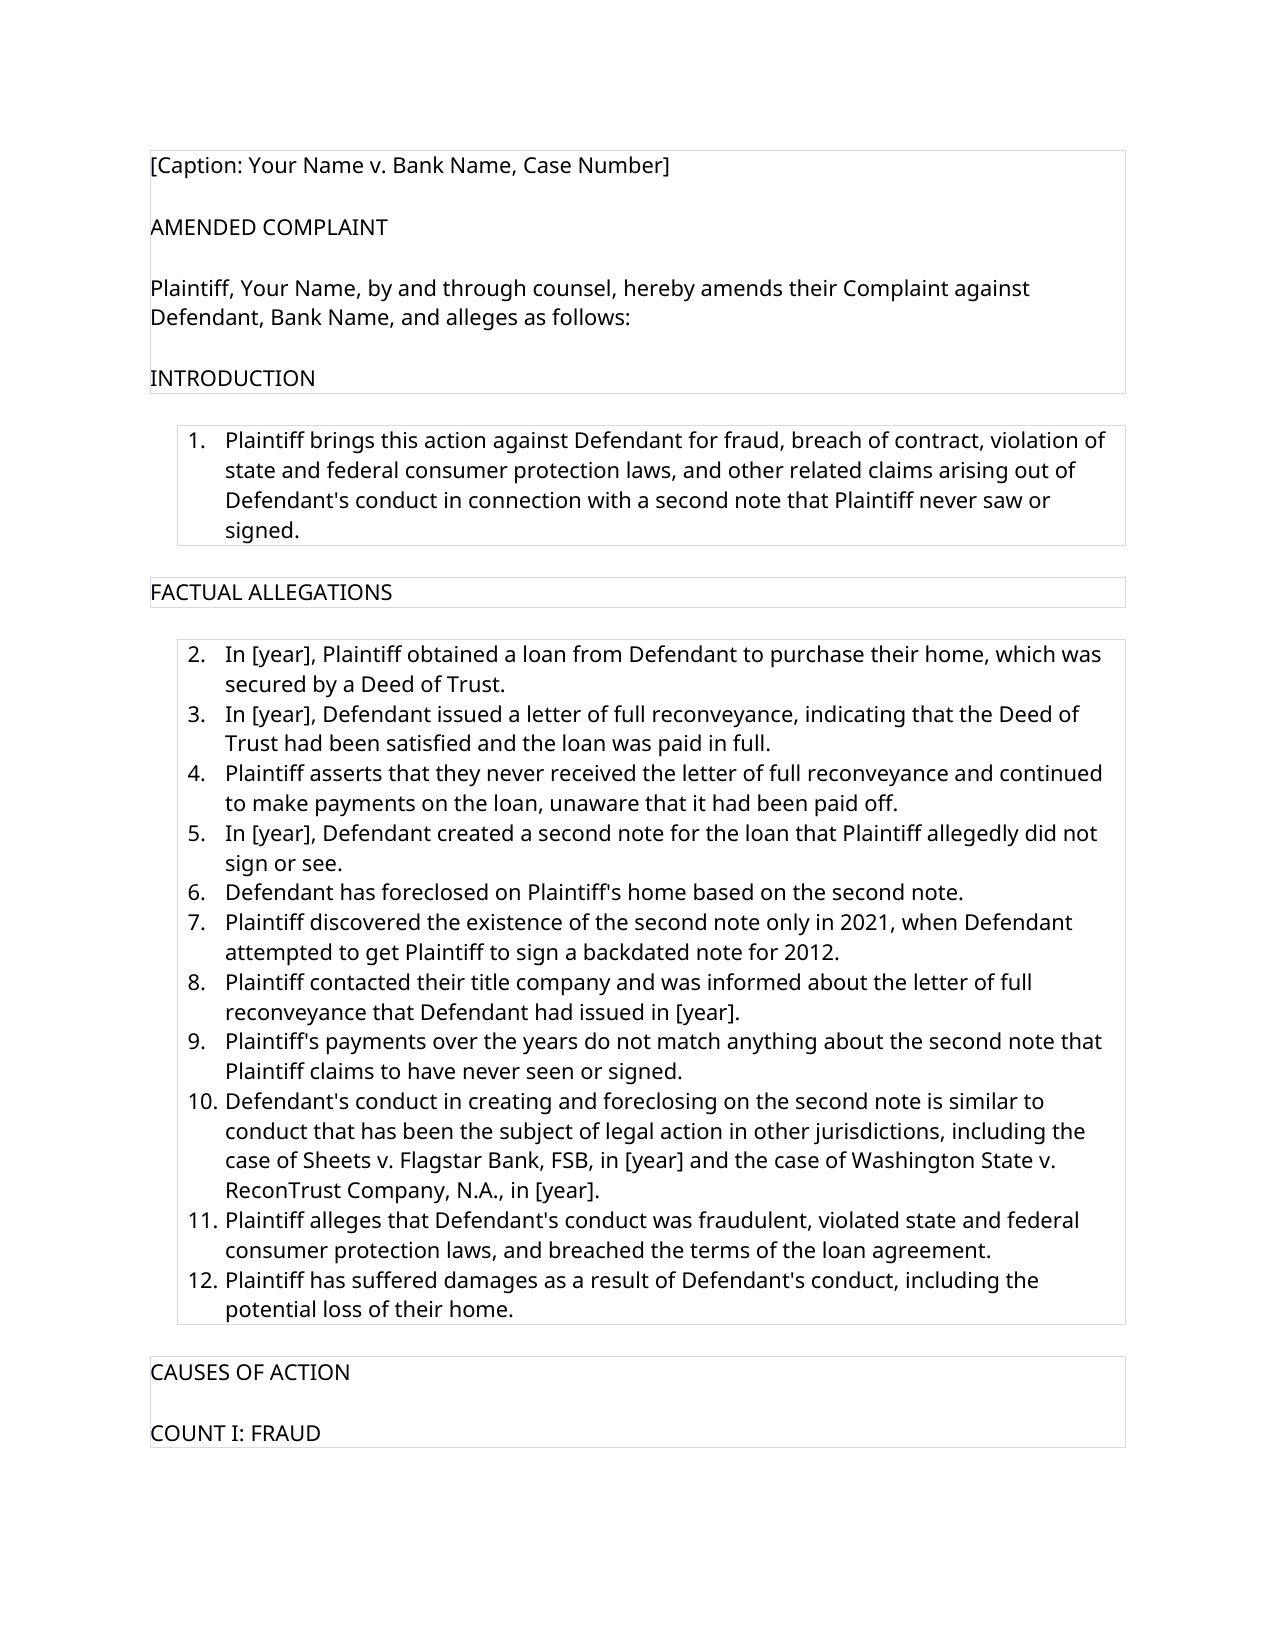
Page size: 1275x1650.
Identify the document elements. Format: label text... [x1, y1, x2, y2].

list In [year], Plaintiff obtained a loan from Defendant to purchase their home, which was secured by a Deed of Trust. [178, 640, 1125, 698]
text [Caption: Your Name v. Bank Name, Case Number] [151, 151, 1125, 180]
text INTRODUCTION [151, 363, 1125, 393]
list Defendant has foreclosed on Plaintiff's home based on the second note. [178, 877, 1125, 907]
list Plaintiff alleges that Defendant's conduct was fraudulent, violated state and federal consumer protection laws, and breached the terms of the loan agreement. [178, 1204, 1125, 1264]
list Plaintiff brings this action against Defendant for fraud, breach of contract, violation of state and federal consumer protection laws, and other related claims arising out of Defendant's conduct in connection with a second note that Plaintiff never saw or signed. [178, 426, 1125, 545]
list In [year], Defendant issued a letter of full reconveyance, indicating that the Deed of Trust had been satisfied and the loan was paid in full. [178, 698, 1125, 758]
text AMENDED COMPLAINT [151, 211, 1125, 241]
text FACTUAL ALLEGATIONS [151, 578, 1125, 607]
list Plaintiff asserts that they never received the letter of full reconveyance and continued to make payments on the loan, unaware that it had been paid off. [178, 758, 1125, 817]
text COUNT I: FRAUD [151, 1417, 1125, 1447]
list Plaintiff discovered the existence of the second note only in 2021, when Defendant attempted to get Plaintiff to sign a backdated note for 2012. [178, 907, 1125, 966]
text CAUSES OF ACTION [151, 1357, 1125, 1386]
list Plaintiff contacted their title company and was informed about the letter of full reconveyance that Defendant had issued in [year]. [178, 966, 1125, 1026]
list In [year], Defendant created a second note for the loan that Plaintiff allegedly did not sign or see. [178, 817, 1125, 877]
list Plaintiff's payments over the years do not match anything about the second note that Plaintiff claims to have never seen or signed. [178, 1026, 1125, 1085]
text Plaintiff, Your Name, by and through counsel, hereby amends their Complaint against Defendant, Bank Name, and alleges as follows: [151, 272, 1125, 332]
list Plaintiff has suffered damages as a result of Defendant's conduct, including the potential loss of their home. [178, 1264, 1125, 1324]
list Defendant's conduct in creating and foreclosing on the second note is similar to conduct that has been the subject of legal action in other jurisdictions, including the case of Sheets v. Flagstar Bank, FSB, in [year] and the case of Washington State v. ReconTrust Company, N.A., in [year]. [178, 1085, 1125, 1204]
